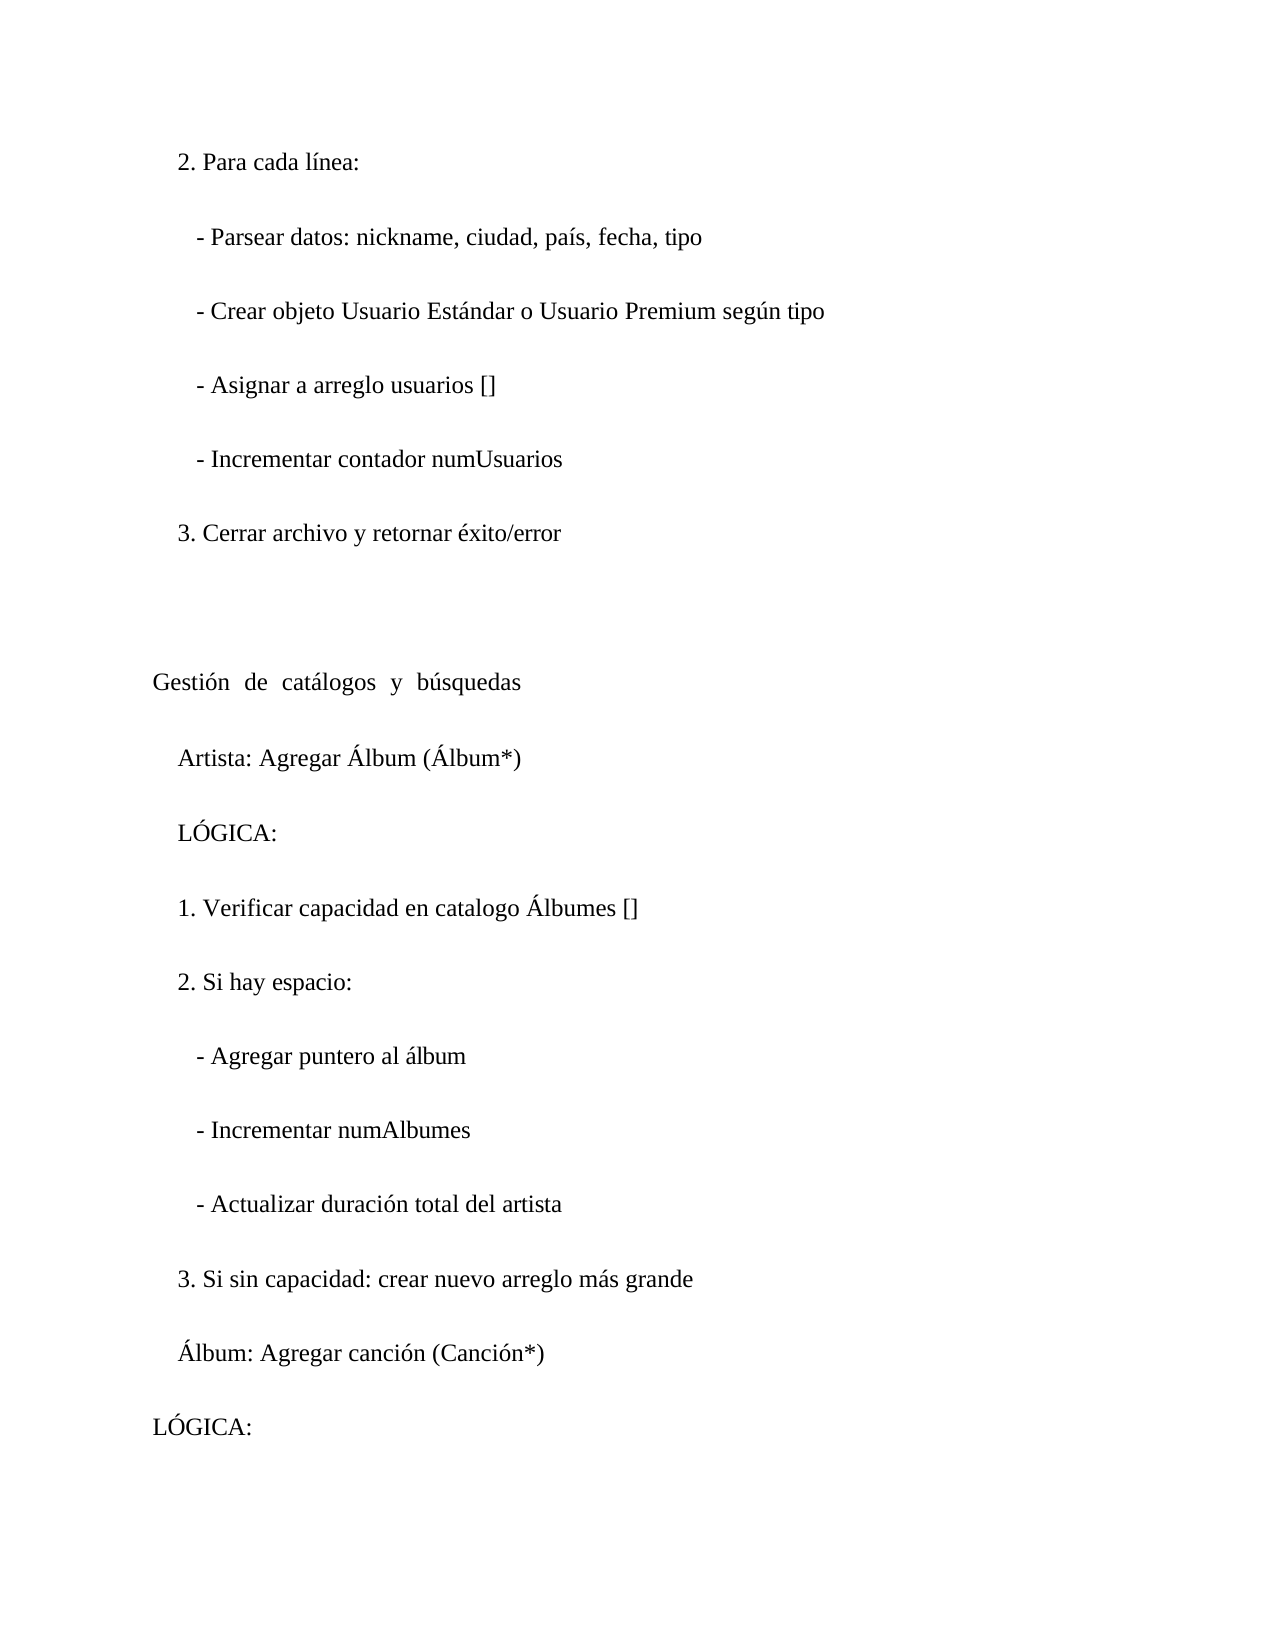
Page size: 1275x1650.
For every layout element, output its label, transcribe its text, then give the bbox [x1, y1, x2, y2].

text Gestión de catálogos y búsquedas Artista: Agregar Álbum (Álbum*) LÓGICA: [152, 667, 521, 847]
list Crear objeto Usuario Estándar o Usuario Premium según tipo [196, 296, 1200, 325]
list Parsear datos: nickname, ciudad, país, fecha, tipo [196, 222, 1200, 250]
list Si hay espacio: [177, 967, 1200, 996]
list Incrementar numAlbumes [196, 1115, 1200, 1144]
list Agregar puntero al álbum [196, 1041, 1200, 1070]
list Verificar capacidad en catalogo Álbumes [] [177, 894, 1200, 922]
list Si sin capacidad: crear nuevo arreglo más grande Álbum: Agregar canción (Canción*) [177, 1264, 693, 1367]
list Incrementar contador numUsuarios [196, 444, 1200, 473]
text LÓGICA: [152, 1412, 1200, 1441]
list Actualizar duración total del artista [196, 1189, 1200, 1218]
list Para cada línea: [177, 147, 1200, 176]
list Cerrar archivo y retornar éxito/error [177, 518, 1200, 547]
list Asignar a arreglo usuarios [] [196, 370, 1200, 399]
